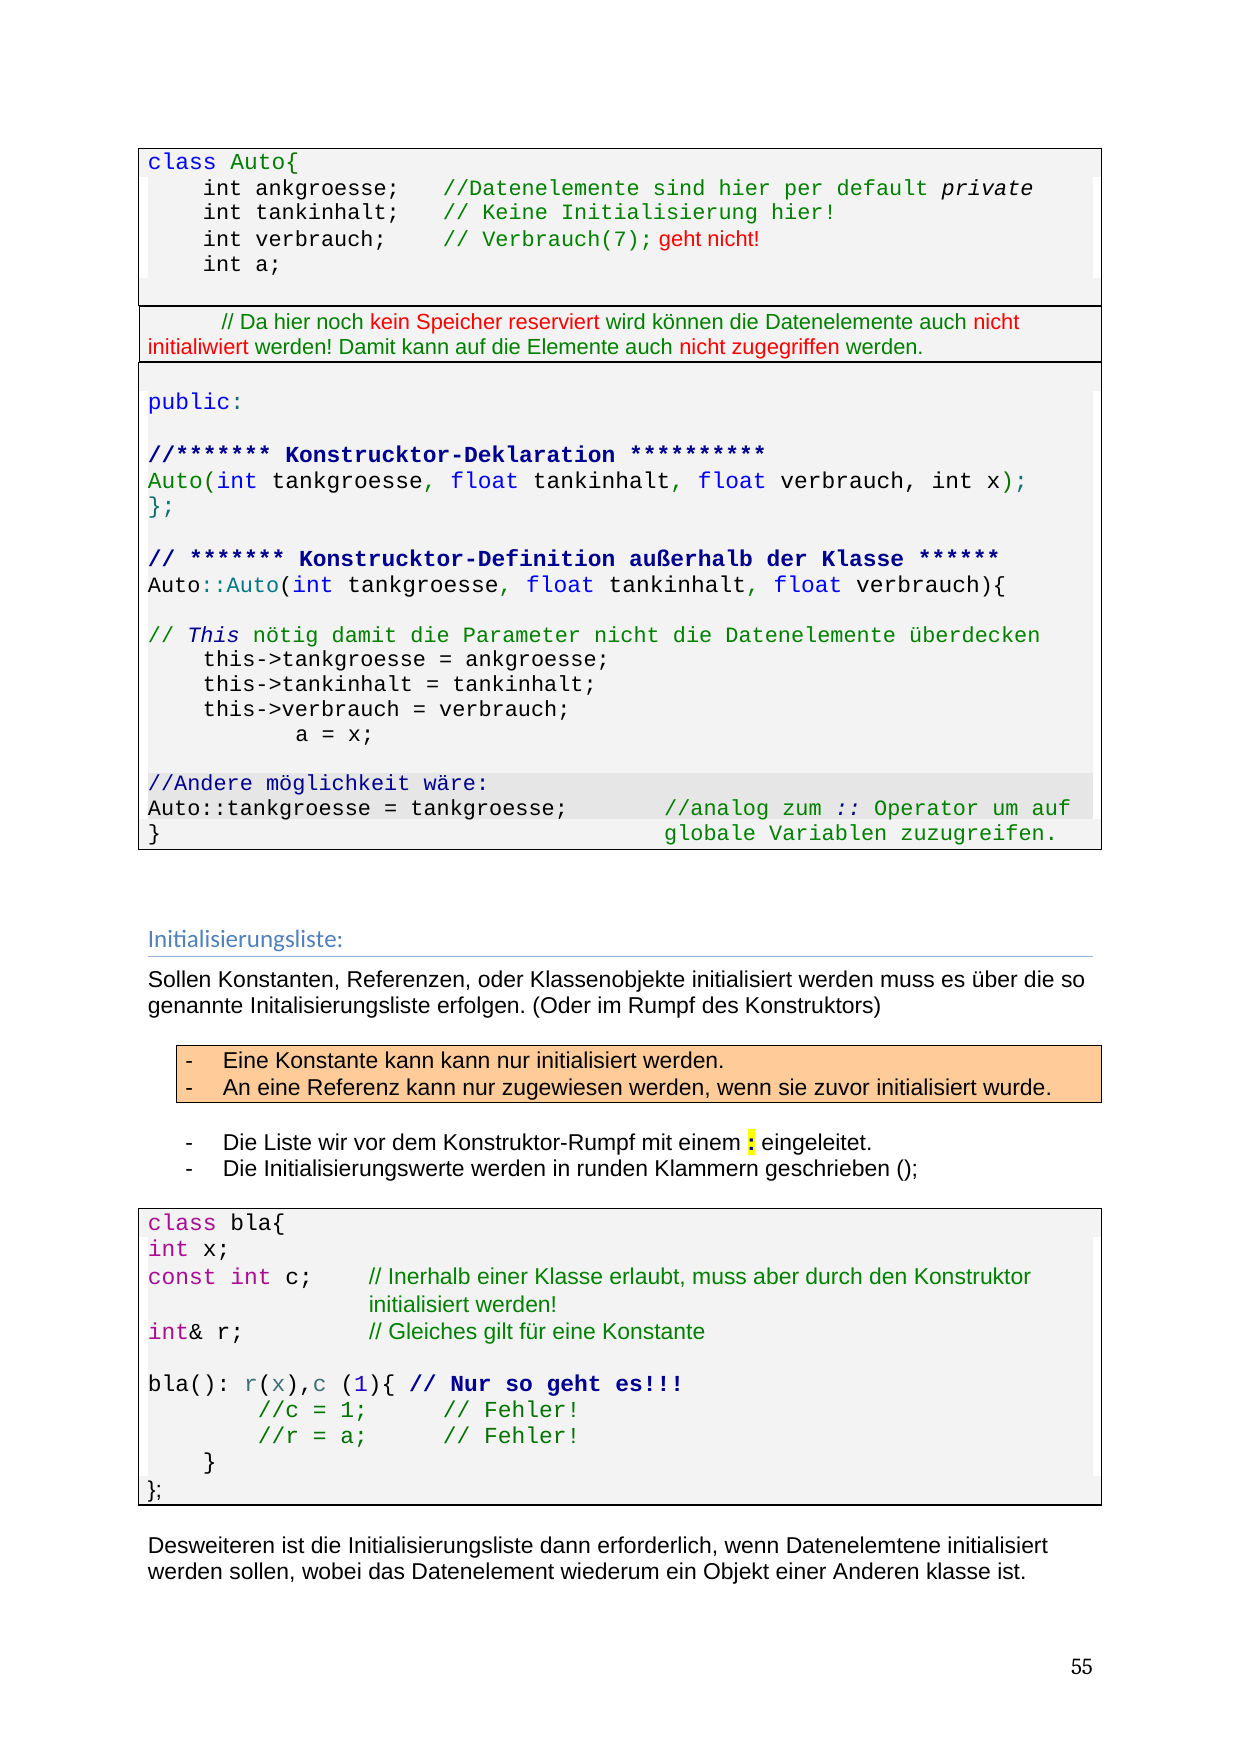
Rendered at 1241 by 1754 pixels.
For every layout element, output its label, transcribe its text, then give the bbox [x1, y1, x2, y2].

text // Da hier noch kein Speicher reserviert wird können die Datenelemente auch nicht initialiwiert werden! Damit kann auf die Elemente auch nicht zugegriffen werden. [140, 307, 1101, 361]
text Auto(int tankgroesse, float tankinhalt, float verbrauch, int x); [148, 469, 1093, 495]
text this->tankinhalt = tankinhalt; [148, 673, 1093, 698]
text } [148, 1450, 1093, 1473]
list Die Initialisierungswerte werden in runden Klammern geschrieben (); [185, 1155, 1093, 1182]
text Desweiteren ist die Initialisierungsliste dann erforderlich, wenn Datenelemtene initialisiert werden sollen, wobei das Datenelement wiederum ein Objekt einer Anderen klasse ist. [148, 1532, 1093, 1585]
text // This nötig damit die Parameter nicht die Datenelemente überdecken [148, 624, 1093, 649]
list An eine Referenz kann nur zugewiesen werden, wenn sie zuvor initialisiert wurde. [177, 1071, 1101, 1102]
text a = x; [148, 723, 1093, 748]
text }; [139, 1473, 1101, 1504]
text class Auto{ [139, 149, 1101, 177]
text bla(): r(x),c (1){ // Nur so geht es!!! [148, 1372, 1093, 1398]
text }; [148, 495, 1093, 521]
subtitle Initialisierungsliste: [148, 924, 1093, 956]
text public: [148, 391, 1093, 417]
text Sollen Konstanten, Referenzen, oder Klassenobjekte initialisiert werden muss es über die so genannte Initalisierungsliste erfolgen. (Oder im Rumpf des Konstruktors) [148, 966, 1093, 1018]
text int a; [148, 253, 1093, 275]
text int verbrauch; // Verbrauch(7); geht nicht! [148, 226, 1093, 253]
text //r = a; // Fehler! [148, 1424, 1093, 1450]
text // ******* Konstrucktor-Definition außerhalb der Klasse ****** [148, 547, 1093, 573]
text //Andere möglichkeit wäre: [148, 773, 1093, 797]
text this->verbrauch = verbrauch; [148, 698, 1093, 723]
text class bla{ [139, 1209, 1101, 1237]
text int& r; // Gleiches gilt für eine Konstante [148, 1318, 1093, 1346]
list Die Liste wir vor dem Konstruktor-Rumpf mit einem : eingeleitet. [185, 1129, 748, 1155]
text const int c; // Inerhalb einer Klasse erlaubt, muss aber durch den Konstruktor initialisiert werden! [148, 1263, 1093, 1318]
text this->tankgroesse = ankgroesse; [148, 649, 1093, 673]
list Die Liste wir vor dem Konstruktor-Rumpf mit einem : eingeleitet. [755, 1129, 1093, 1155]
text int x; [148, 1237, 1093, 1263]
text //******* Konstrucktor-Deklaration ********** [148, 443, 1093, 469]
text int tankinhalt; // Keine Initialisierung hier! [148, 201, 1093, 226]
text //c = 1; // Fehler! [148, 1398, 1093, 1424]
text int ankgroesse; //Datenelemente sind hier per default private [148, 177, 1093, 201]
text Auto::Auto(int tankgroesse, float tankinhalt, float verbrauch){ [148, 573, 1093, 599]
list Eine Konstante kann kann nur initialisiert werden. [177, 1046, 1101, 1071]
text Auto::tankgroesse = tankgroesse; //analog zum :: Operator um auf [148, 797, 1093, 819]
text } globale Variablen zuzugreifen. [139, 819, 1101, 849]
